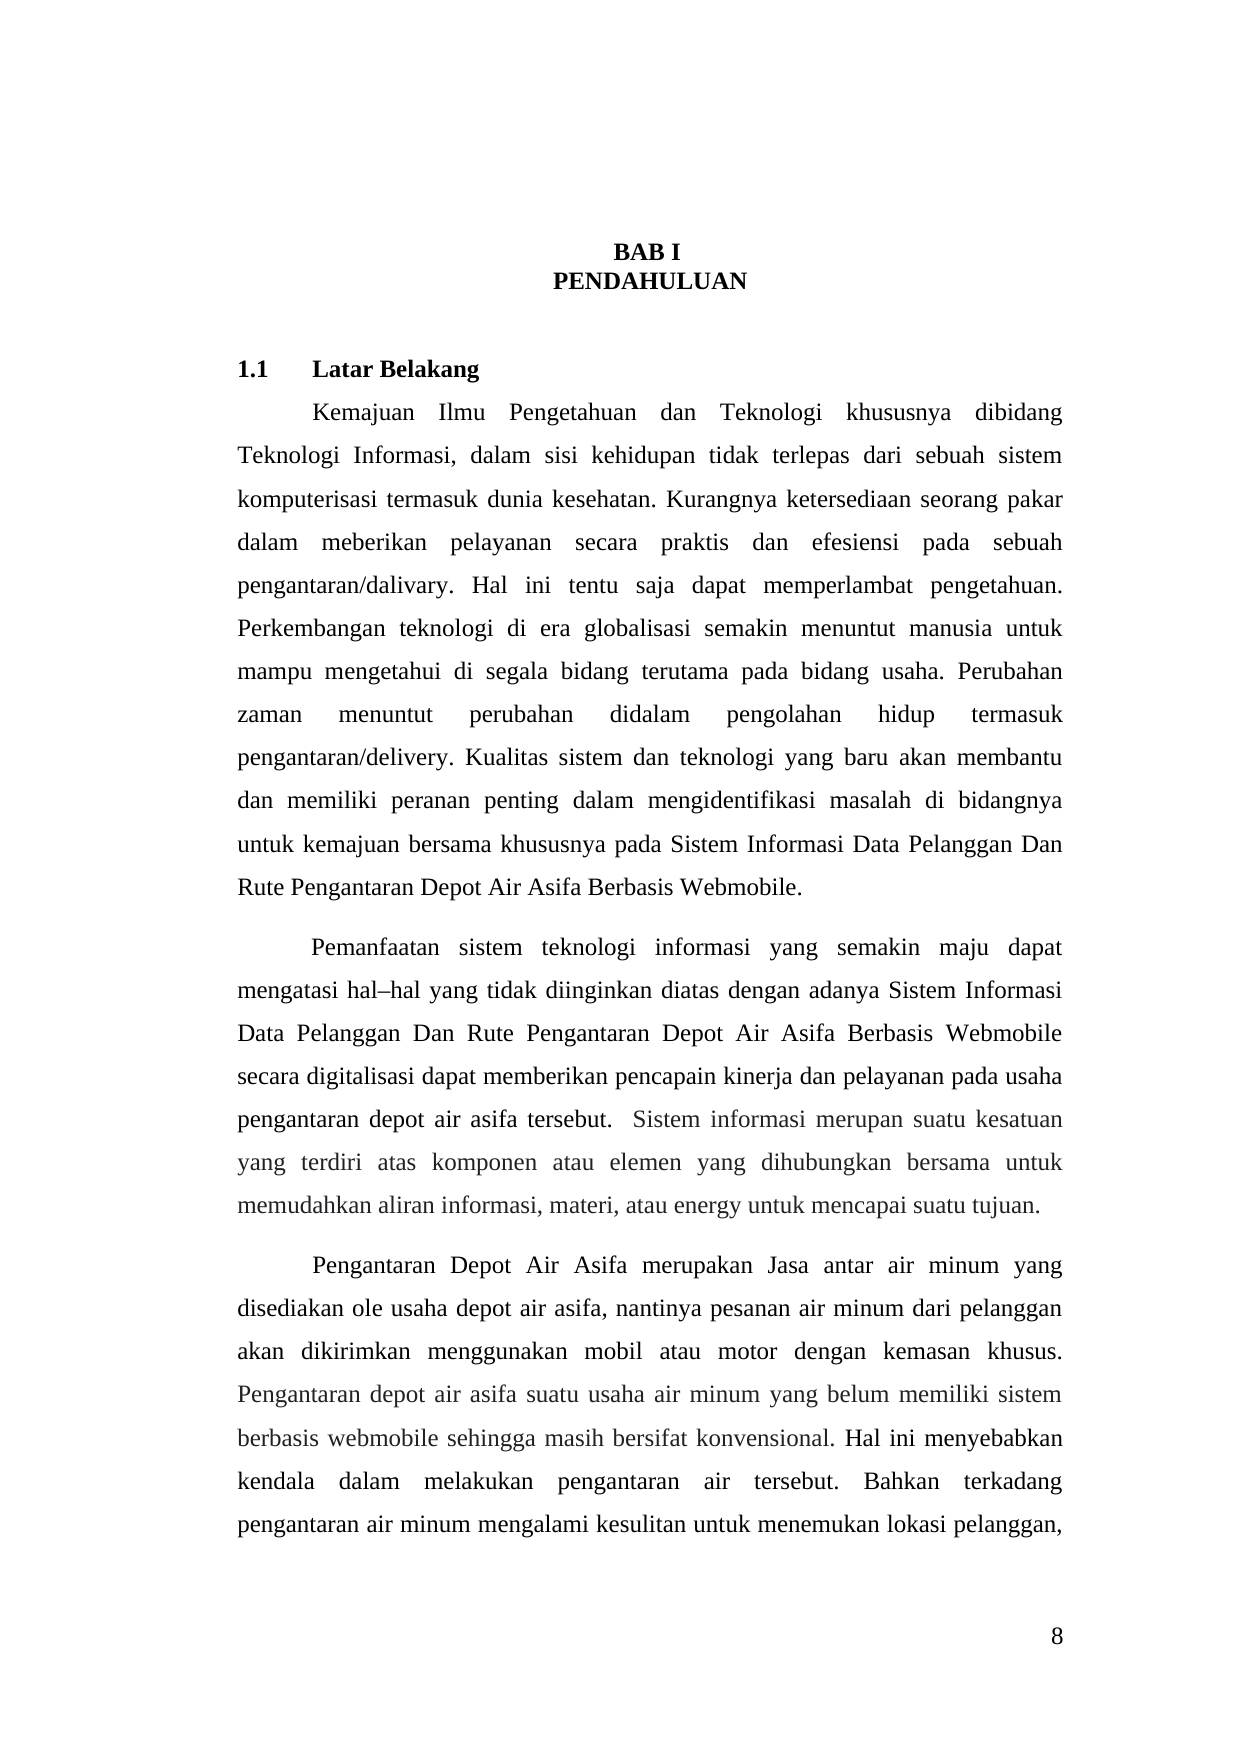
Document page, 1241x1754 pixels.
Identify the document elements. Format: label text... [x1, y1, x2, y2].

text Kemajuan Ilmu Pengetahuan dan Teknologi khususnya dibidang Teknologi Informasi, dalam sisi kehidupan tidak terlepas dari sebuah sistem komputerisasi termasuk dunia kesehatan. Kurangnya ketersediaan seorang pakar dalam meberikan pelayanan secara praktis dan efesiensi pada sebuah pengantaran/dalivary. Hal ini tentu saja dapat memperlambat pengetahuan. Perkembangan teknologi di era globalisasi semakin menuntut manusia untuk mampu mengetahui di segala bidang terutama pada bidang usaha. Perubahan zaman menuntut perubahan didalam pengolahan hidup termasuk pengantaran/delivery. Kualitas sistem dan teknologi yang baru akan membantu dan memiliki peranan penting dalam mengidentifikasi masalah di bidangnya untuk kemajuan bersama khususnya pada Sistem Informasi Data Pelanggan Dan Rute Pengantaran Depot Air Asifa Berbasis Webmobile. [237, 397, 1063, 901]
subtitle BAB I PENDAHULUAN [237, 237, 1063, 294]
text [237, 1408, 1063, 1538]
subtitle Latar Belakang [237, 354, 1063, 383]
text Pemanfaatan sistem teknologi informasi yang semakin maju dapat mengatasi hal–hal yang tidak diinginkan diatas dengan adanya Sistem Informasi Data Pelanggan Dan Rute Pengantaran Depot Air Asifa Berbasis Webmobile secara digitalisasi dapat memberikan pencapain kinerja dan pelayanan pada usaha pengantaran depot air asifa tersebut. Sistem informasi merupan suatu kesatuan yang terdiri atas komponen atau elemen yang dihubungkan bersama untuk memudahkan aliran informasi, materi, atau energy untuk mencapai suatu tujuan. [237, 932, 1063, 1147]
text Pemanfaatan sistem teknologi informasi yang semakin maju dapat mengatasi hal–hal yang tidak diinginkan diatas dengan adanya Sistem Informasi Data Pelanggan Dan Rute Pengantaran Depot Air Asifa Berbasis Webmobile secara digitalisasi dapat memberikan pencapain kinerja dan pelayanan pada usaha pengantaran depot air asifa tersebut. Sistem informasi merupan suatu kesatuan yang terdiri atas komponen atau elemen yang dihubungkan bersama untuk memudahkan aliran informasi, materi, atau energy untuk mencapai suatu tujuan. [237, 1176, 1063, 1219]
